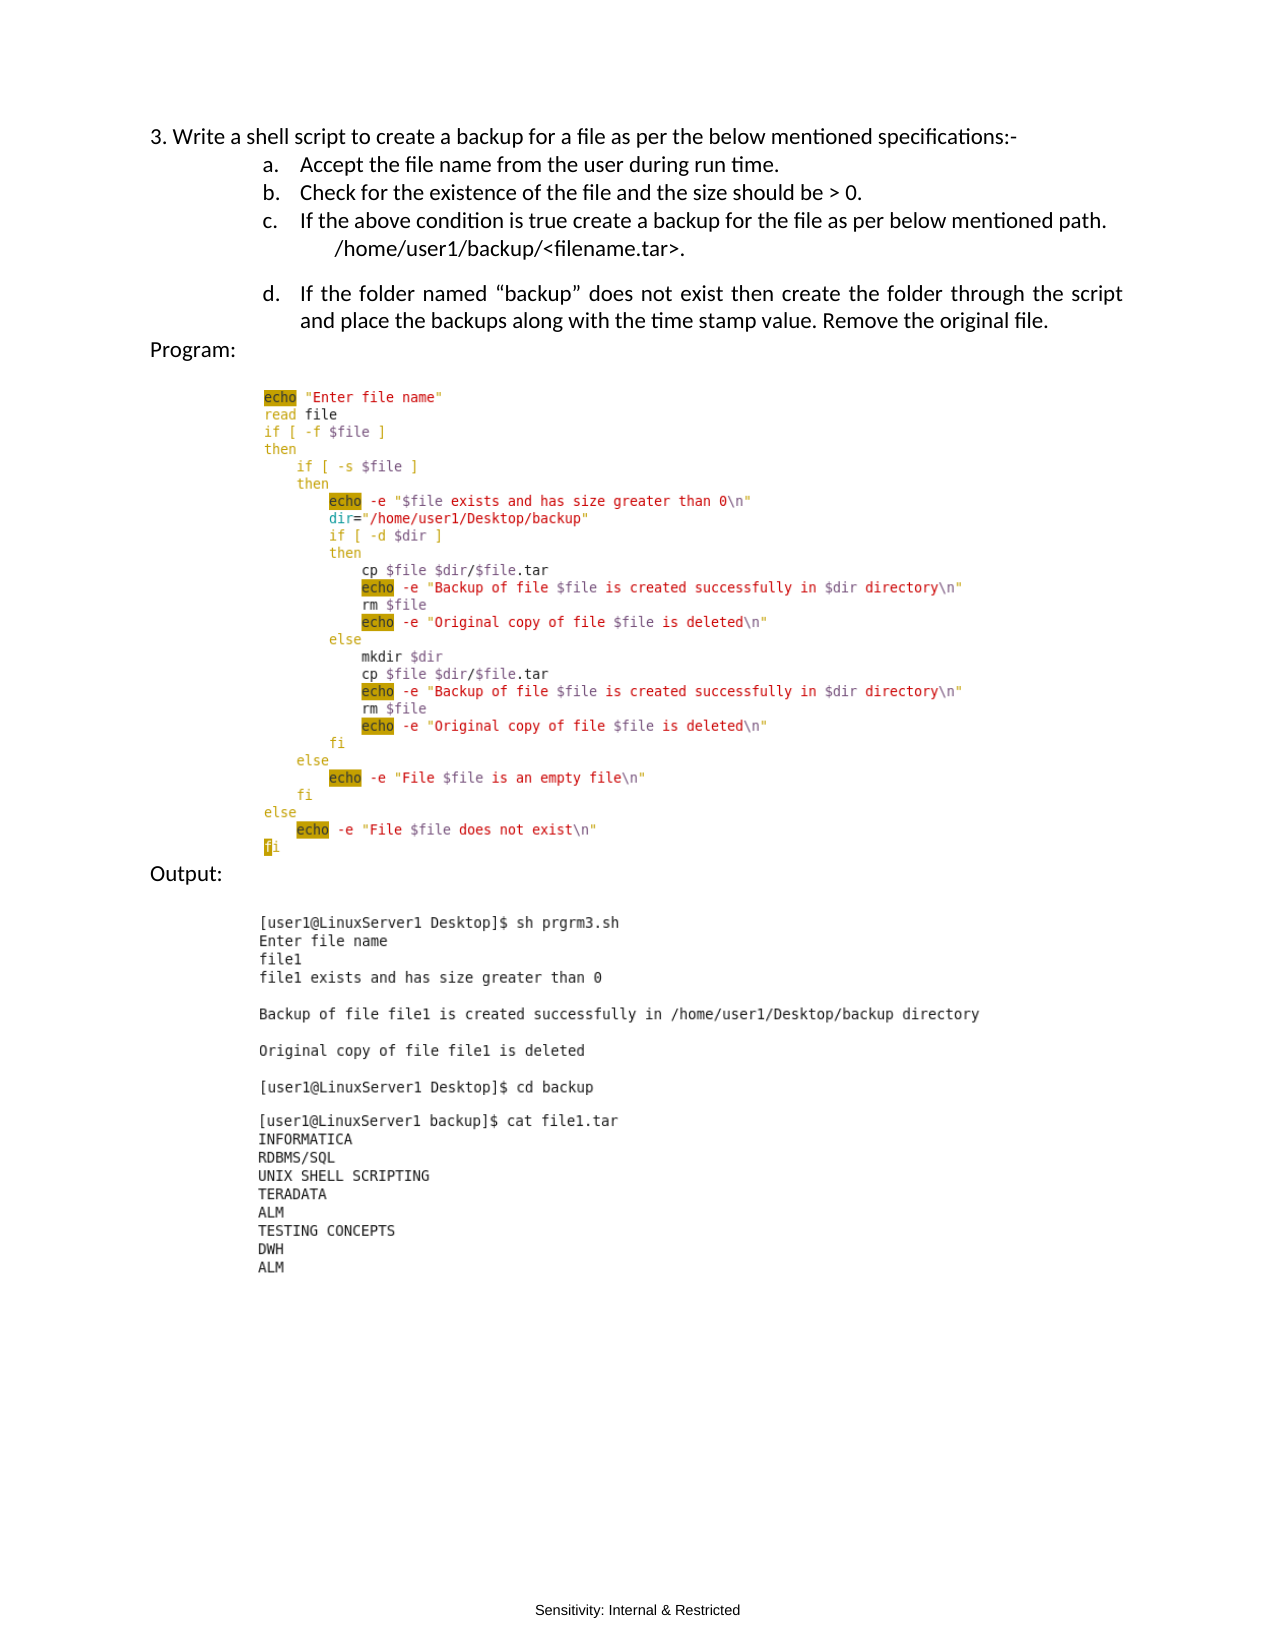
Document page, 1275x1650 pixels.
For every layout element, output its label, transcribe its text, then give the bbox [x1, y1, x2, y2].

text /home/user1/backup/<filename.tar>. [262, 234, 1125, 262]
list Check for the existence of the file and the size should be > 0. [262, 178, 1125, 206]
picture [263, 390, 1012, 860]
list If the above condition is true create a backup for the file as per below mentioned path. [262, 206, 1125, 234]
list Accept the file name from the user during run time. [262, 150, 1125, 178]
text Program: [150, 335, 1125, 363]
list If the folder named “backup” does not exist then create the folder through the script and place the backups along with the time stamp value. Remove the original file. [262, 279, 1125, 335]
text Output: [150, 859, 1125, 887]
picture [257, 1111, 1018, 1280]
picture [259, 915, 1016, 1095]
text 3. Write a shell script to create a backup for a file as per the below mentioned specifications:- [150, 122, 1125, 150]
